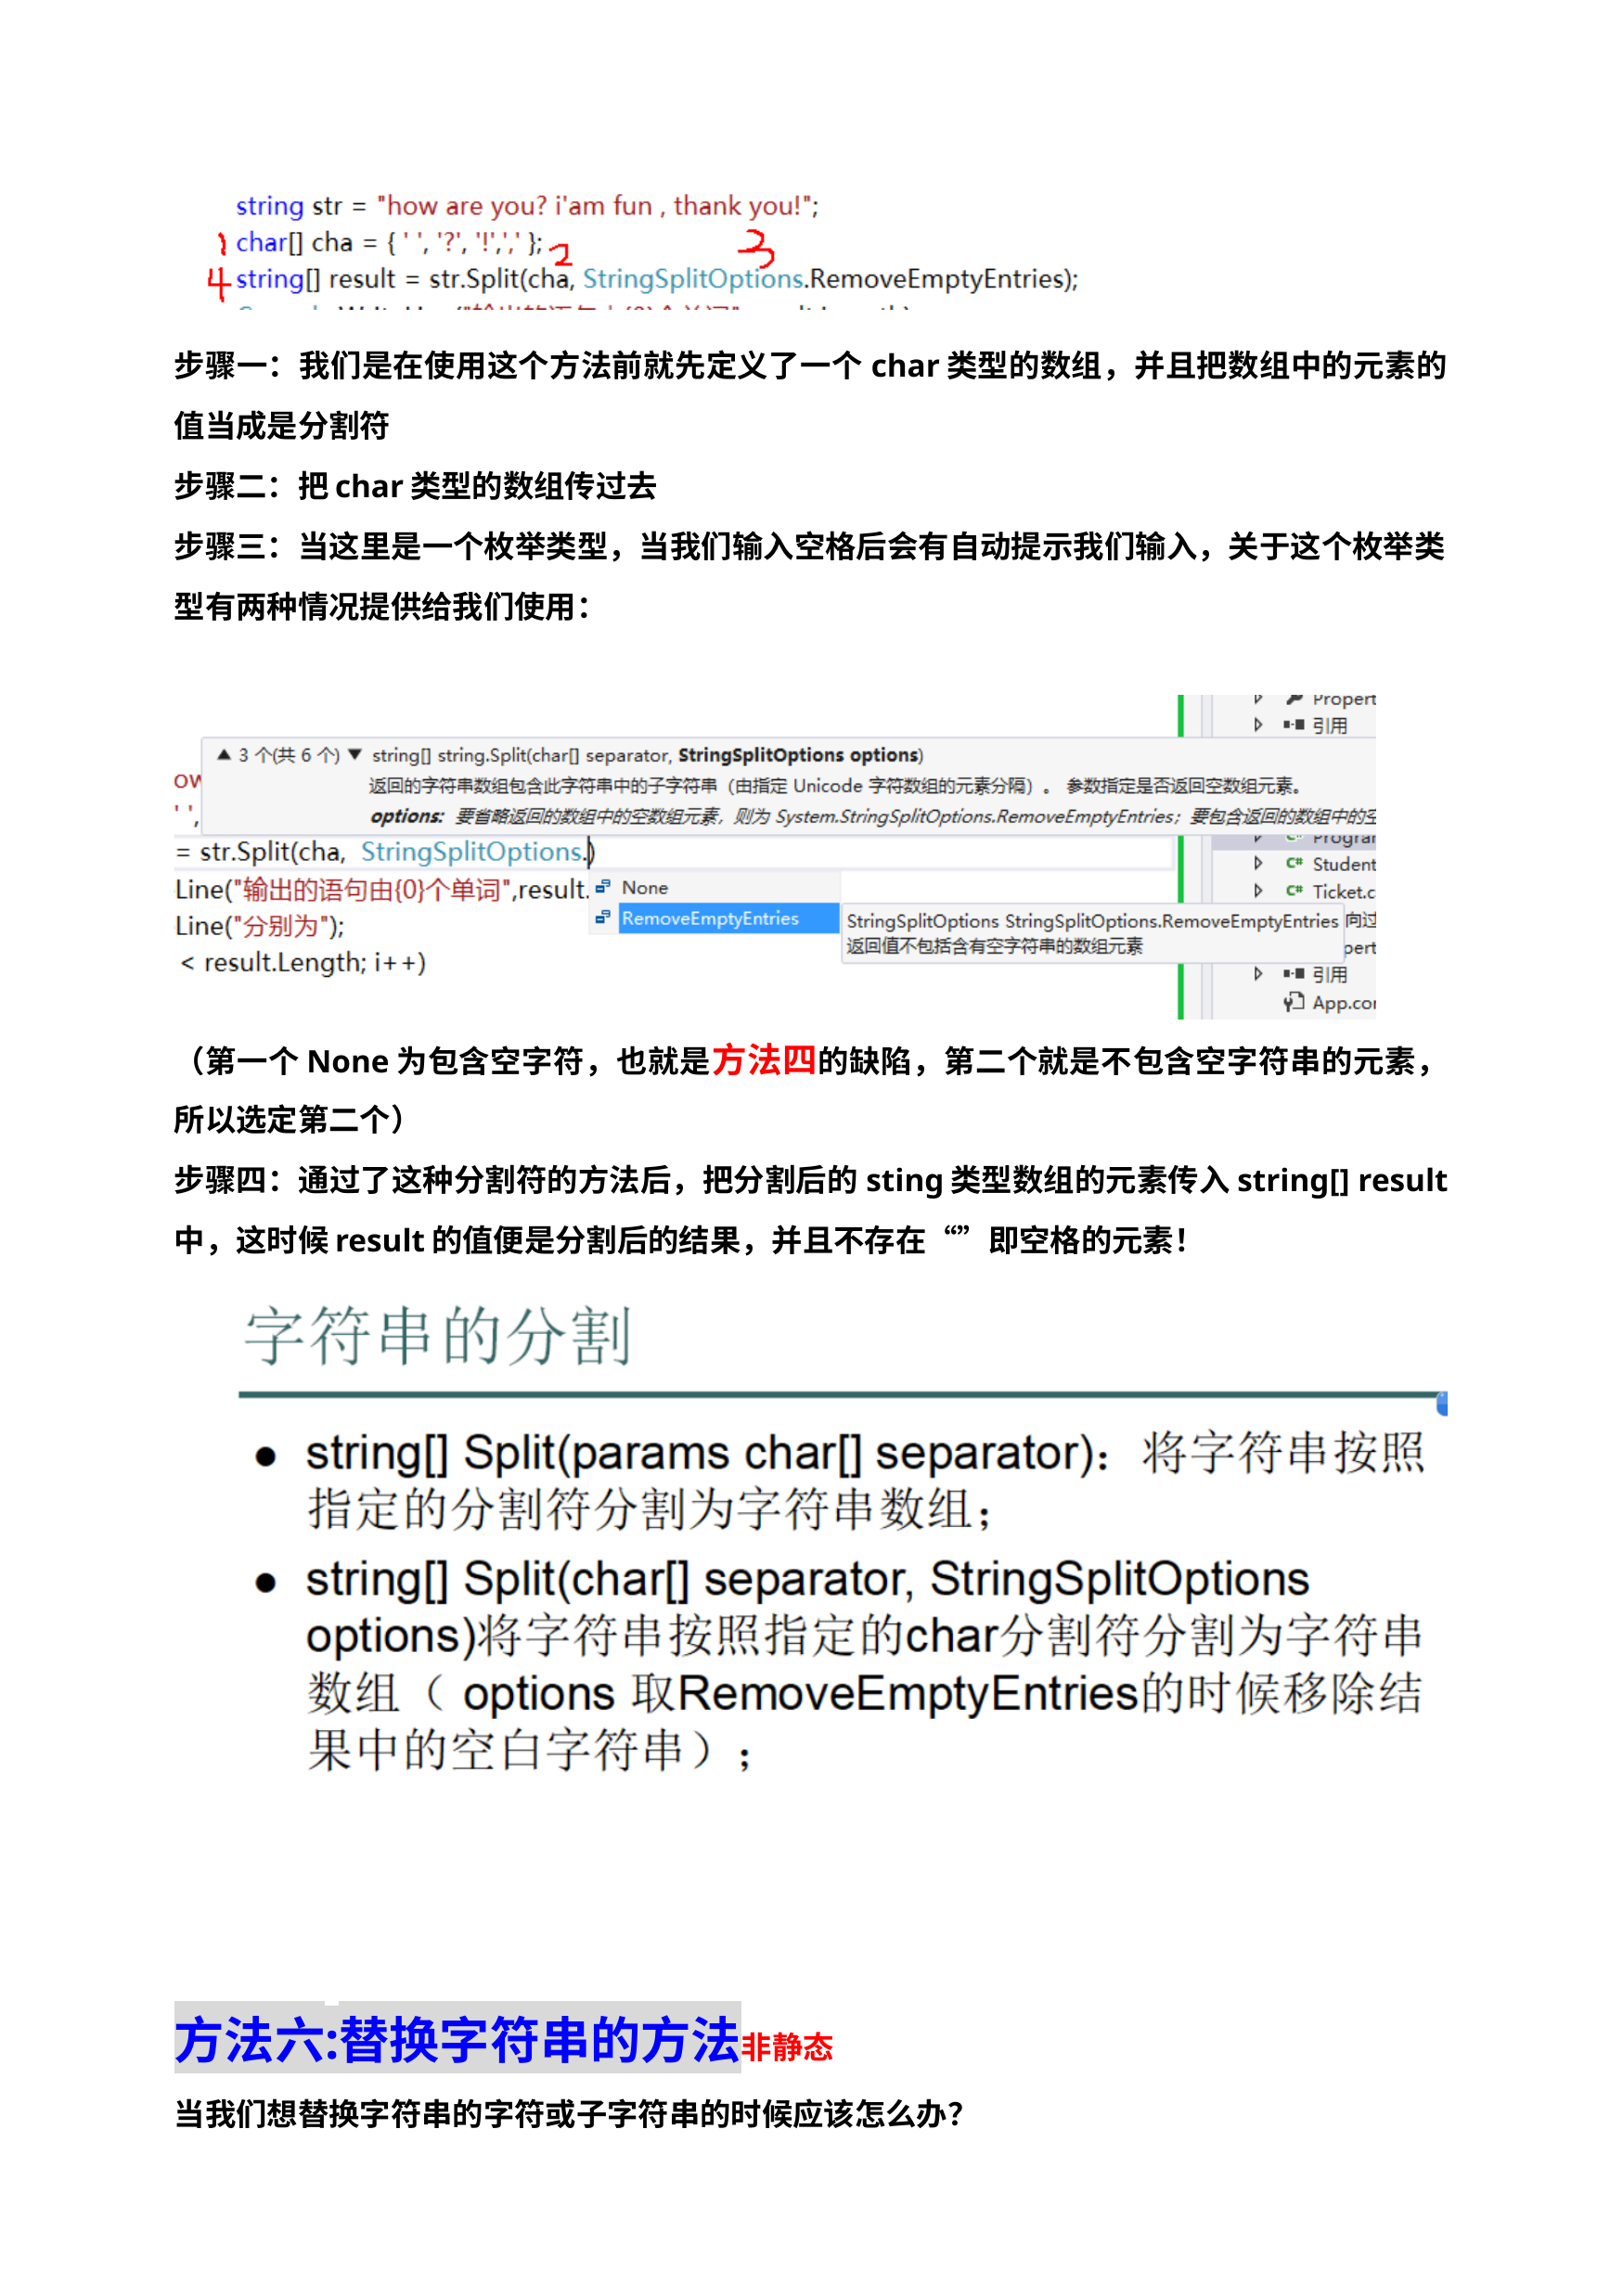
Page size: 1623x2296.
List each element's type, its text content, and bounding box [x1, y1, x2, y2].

text 步骤四：通过了这种分割符的方法后，把分割后的sting类型数组的元素传入string[] result中，这时候result的值便是分割后的结果，并且不存在“”即空格的元素！ [174, 1148, 1449, 1268]
text （第一个None为包含空字符，也就是方法四的缺陷，第二个就是不包含空字符串的元素，所以选定第二个） [174, 1027, 1449, 1148]
text 步骤一：我们是在使用这个方法前就先定义了一个char类型的数组，并且把数组中的元素的值当成是分割符 [174, 334, 1449, 455]
text 当我们想替换字符串的字符或子字符串的时候应该怎么办？ [174, 2083, 1449, 2143]
picture [174, 1268, 1449, 1795]
text 步骤二：把char类型的数组传过去 [174, 455, 1449, 515]
picture [174, 695, 1376, 1020]
picture [174, 152, 1159, 310]
text 方法六:替换字符串的方法非静态 [174, 1992, 1449, 2083]
text 步骤三：当这里是一个枚举类型，当我们输入空格后会有自动提示我们输入，关于这个枚举类型有两种情况提供给我们使用： [174, 515, 1449, 635]
